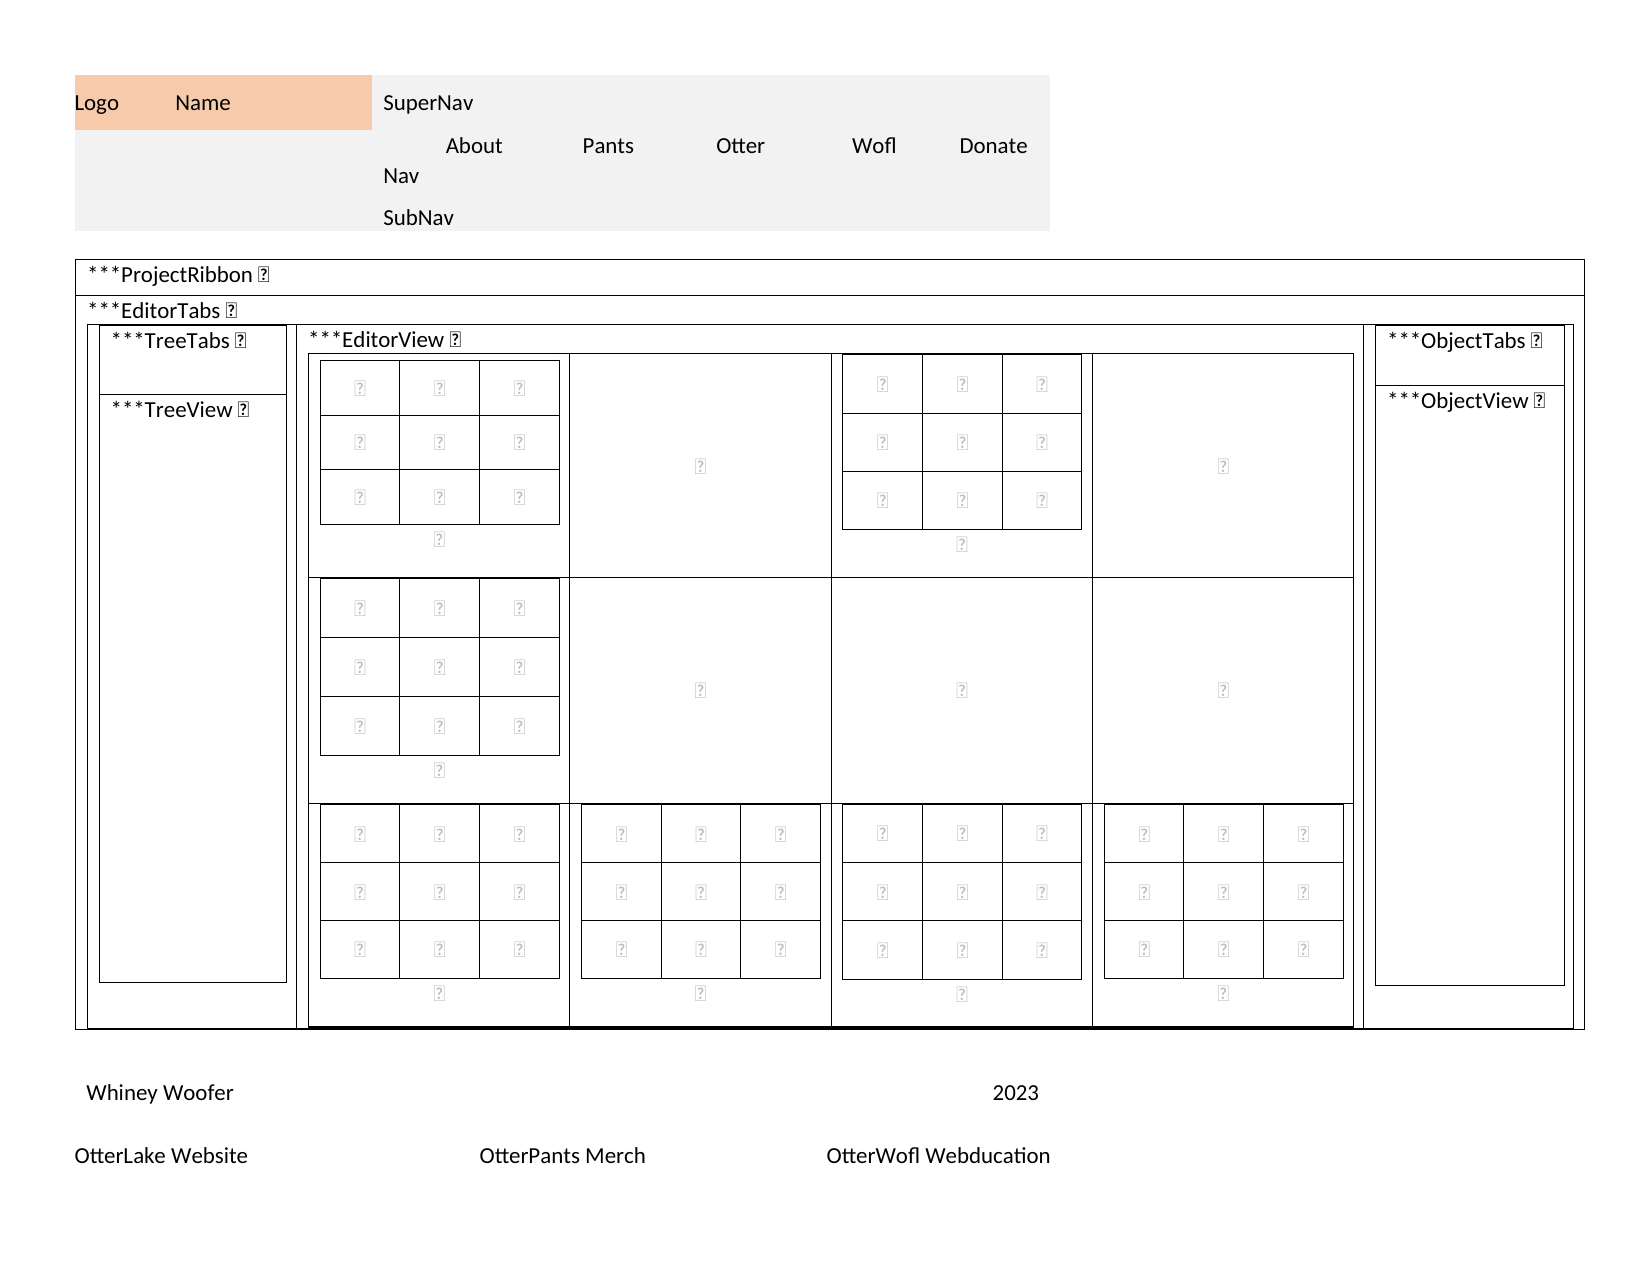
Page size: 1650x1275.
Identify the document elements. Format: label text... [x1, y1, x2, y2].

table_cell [76, 296, 1584, 1028]
table_header ***ProjectRibbon 🦊 [76, 260, 1584, 295]
